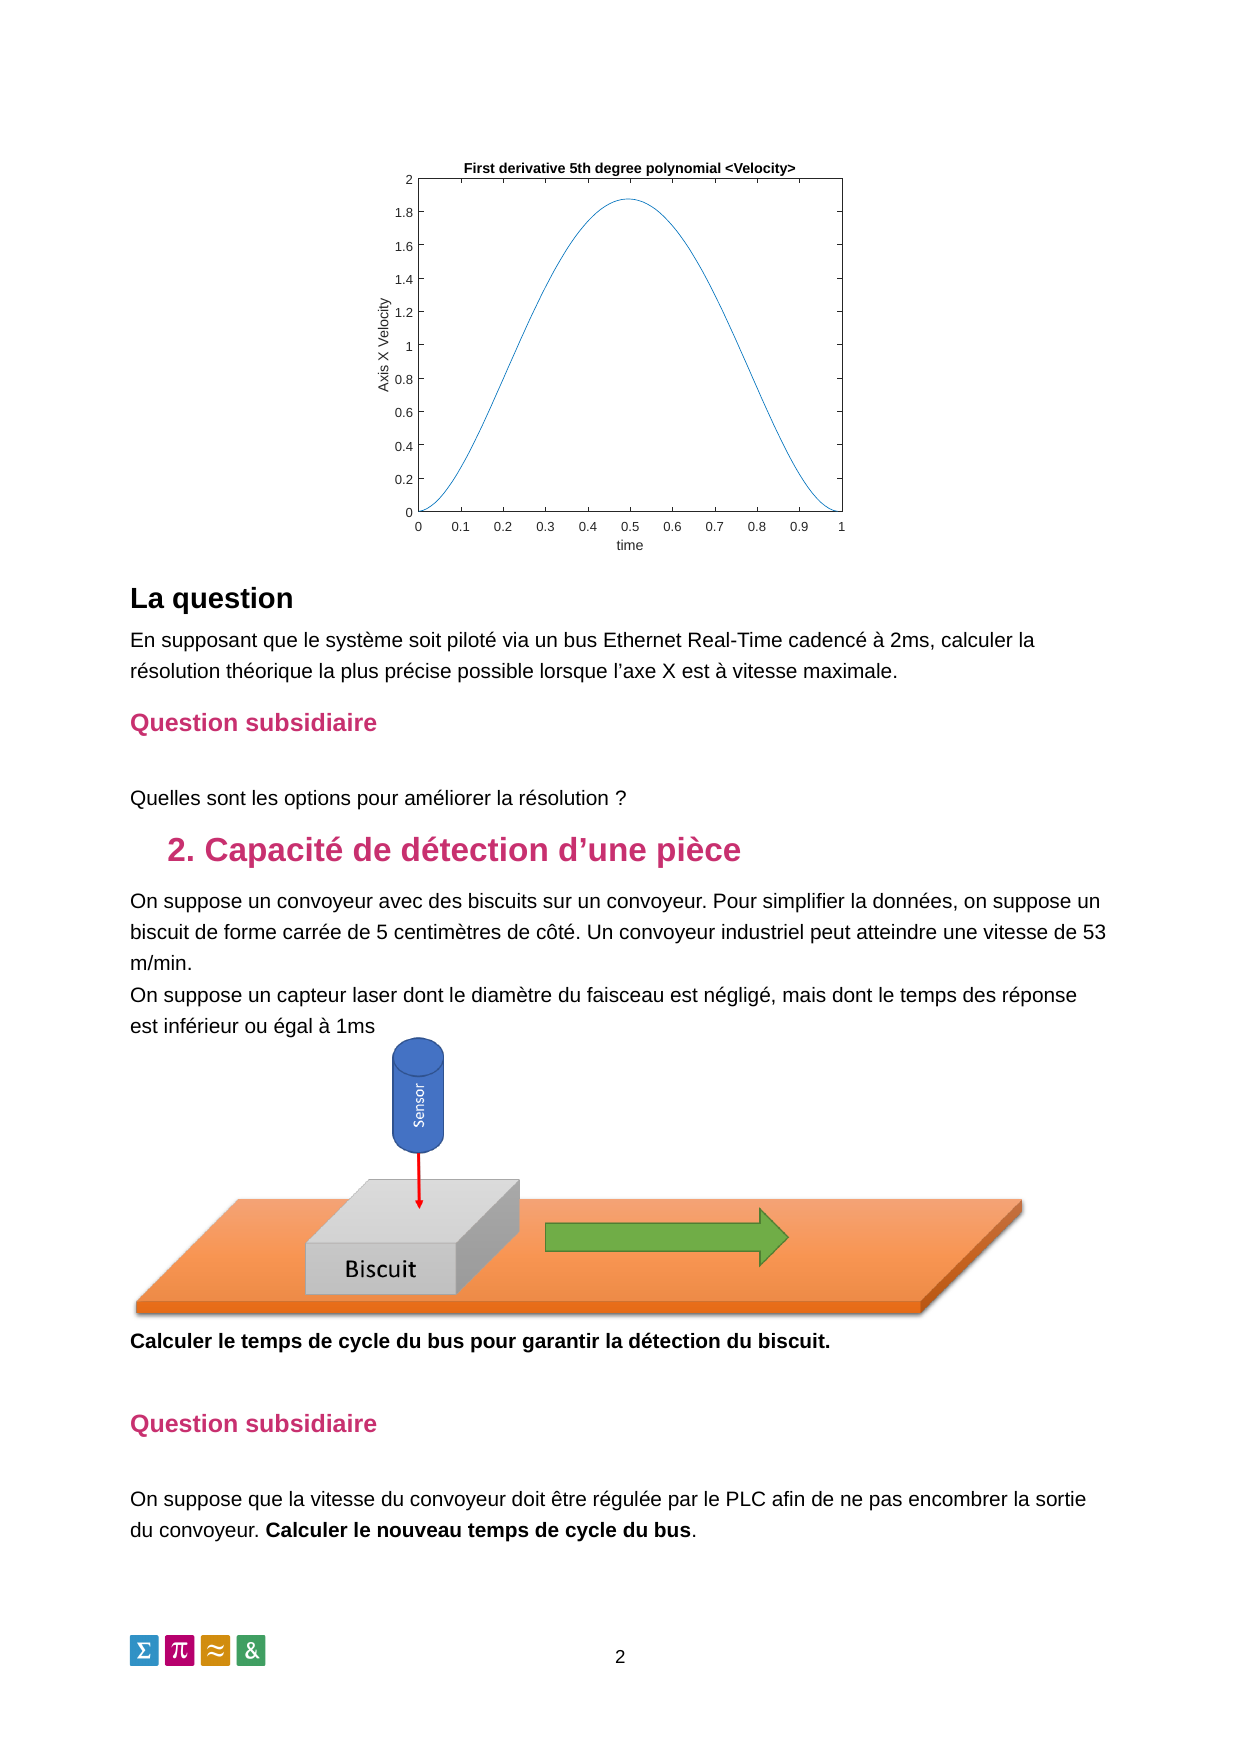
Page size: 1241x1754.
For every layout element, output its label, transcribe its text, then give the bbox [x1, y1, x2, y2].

subtitle Question subsidiaire [130, 1409, 1110, 1438]
text En supposant que le système soit piloté via un bus Ethernet Real-Time cadencé à 2ms, calculer la résolution théorique la plus précise possible lorsque l’axe X est à vitesse maximale. [130, 621, 1110, 683]
text On suppose que la vitesse du convoyeur doit être régulée par le PLC afin de ne pas encombrer la sortie du convoyeur. Calculer le nouveau temps de cycle du bus. [130, 1479, 1110, 1542]
text Quelles sont les options pour améliorer la résolution ? [130, 778, 1110, 809]
text On suppose un convoyeur avec des biscuits sur un convoyeur. Pour simplifier la données, on suppose un biscuit de forme carrée de 5 centimètres de côté. Un convoyeur industriel peut atteindre une vitesse de 53 m/min. [130, 881, 1110, 975]
subtitle Capacité de détection d’une pièce [167, 830, 1110, 869]
text Calculer le temps de cycle du bus pour garantir la détection du biscuit. [130, 1322, 1110, 1353]
picture [129, 1037, 1029, 1322]
subtitle La question [130, 581, 1110, 614]
picture [129, 1635, 266, 1666]
text On suppose un capteur laser dont le diamètre du faisceau est négligé, mais dont le temps des réponse est inférieur ou égal à 1ms [130, 975, 1110, 1038]
subtitle Question subsidiaire [130, 708, 1110, 737]
